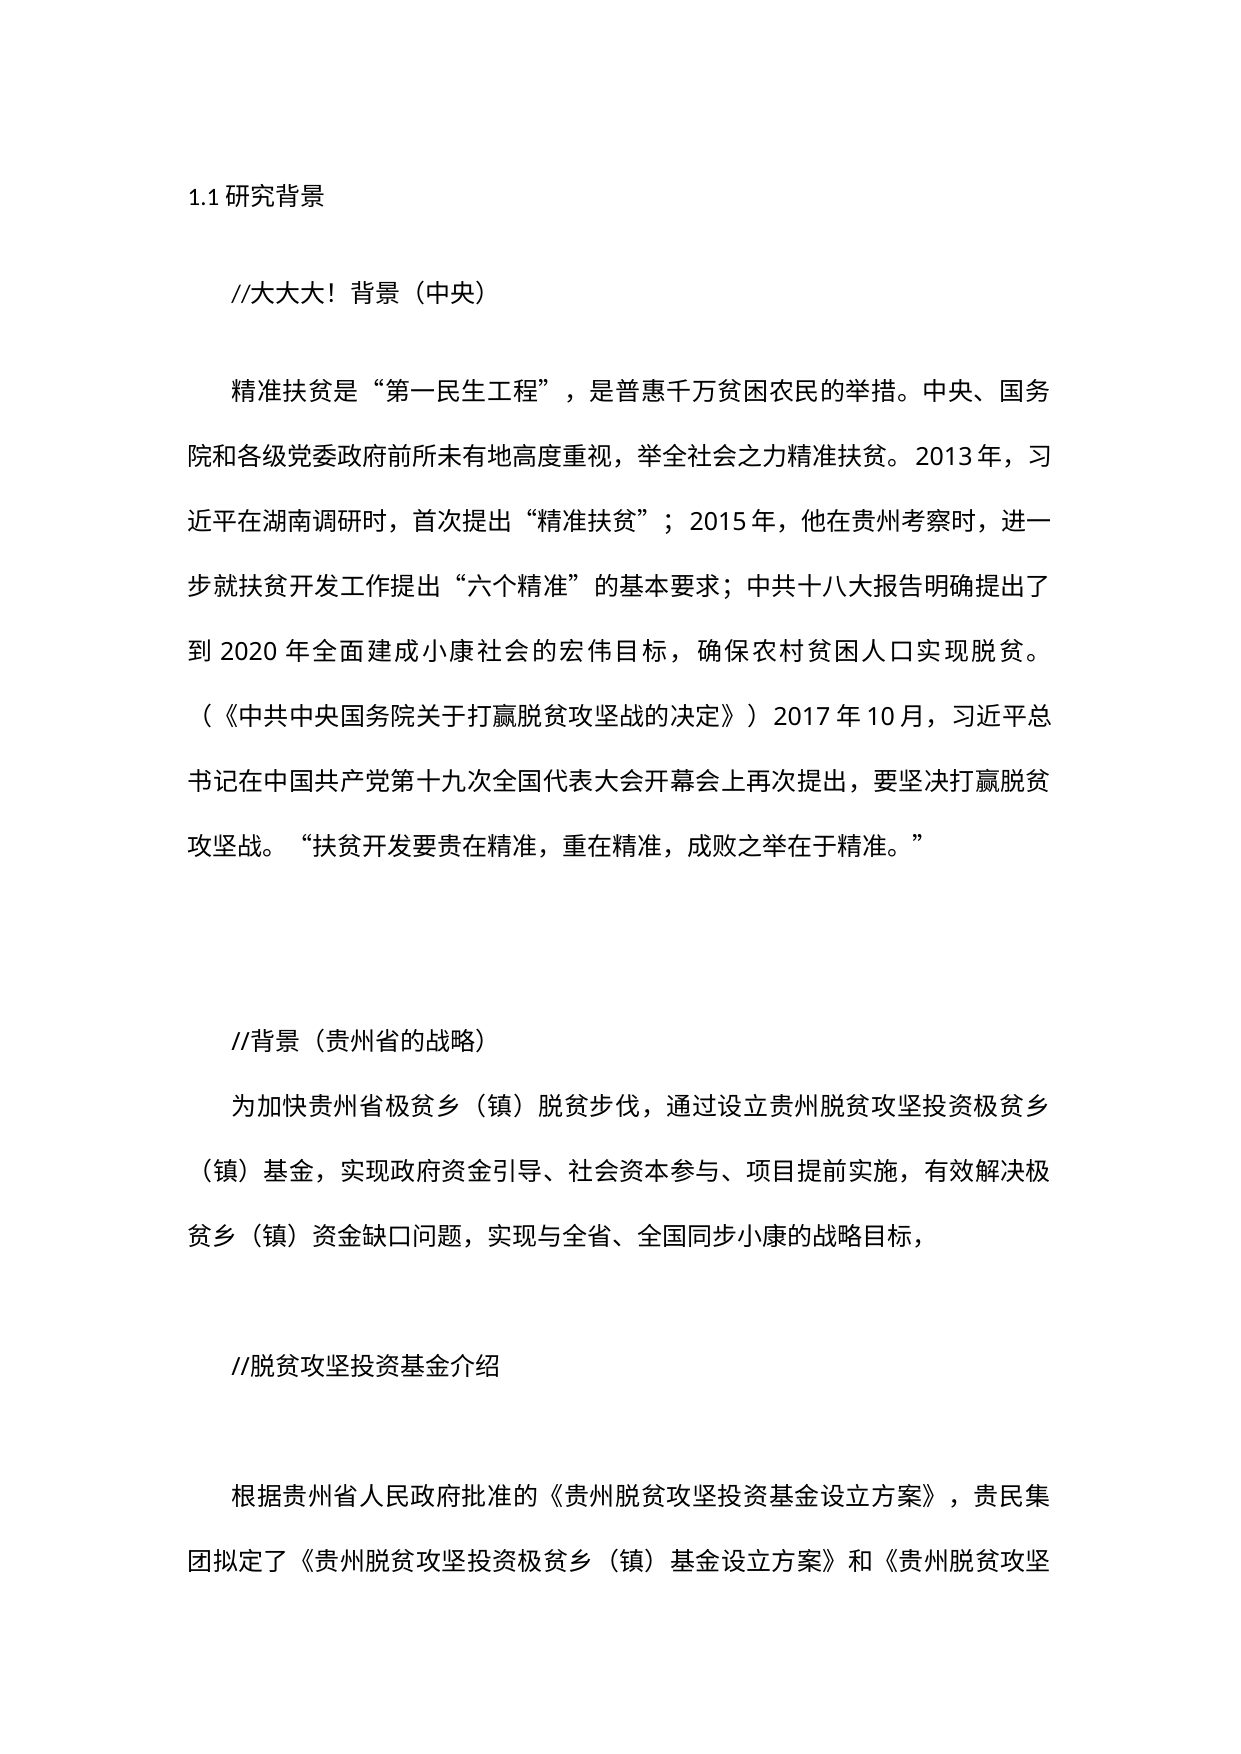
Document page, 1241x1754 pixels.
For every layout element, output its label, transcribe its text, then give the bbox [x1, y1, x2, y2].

text //背景（贵州省的战略） [187, 1007, 1053, 1072]
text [187, 1462, 1053, 1592]
list 研究背景 [187, 162, 1053, 227]
text //脱贫攻坚投资基金介绍 [187, 1332, 1053, 1397]
text 为加快贵州省极贫乡（镇）脱贫步伐，通过设立贵州脱贫攻坚投资极贫乡（镇）基金，实现政府资金引导、社会资本参与、项目提前实施，有效解决极贫乡（镇）资金缺口问题，实现与全省、全国同步小康的战略目标， [187, 1072, 1053, 1267]
list //大大大！背景（中央） [187, 259, 1053, 324]
text 精准扶贫是“第一民生工程”，是普惠千万贫困农民的举措。中央、国务院和各级党委政府前所未有地高度重视，举全社会之力精准扶贫。2013年，习近平在湖南调研时，首次提出“精准扶贫”；2015年，他在贵州考察时，进一步就扶贫开发工作提出“六个精准”的基本要求；中共十八大报告明确提出了到2020年全面建成小康社会的宏伟目标，确保农村贫困人口实现脱贫。（《中共中央国务院关于打赢脱贫攻坚战的决定》）2017年10月，习近平总书记在中国共产党第十九次全国代表大会开幕会上再次提出，要坚决打赢脱贫攻坚战。“扶贫开发要贵在精准，重在精准，成败之举在于精准。” [187, 357, 1053, 877]
